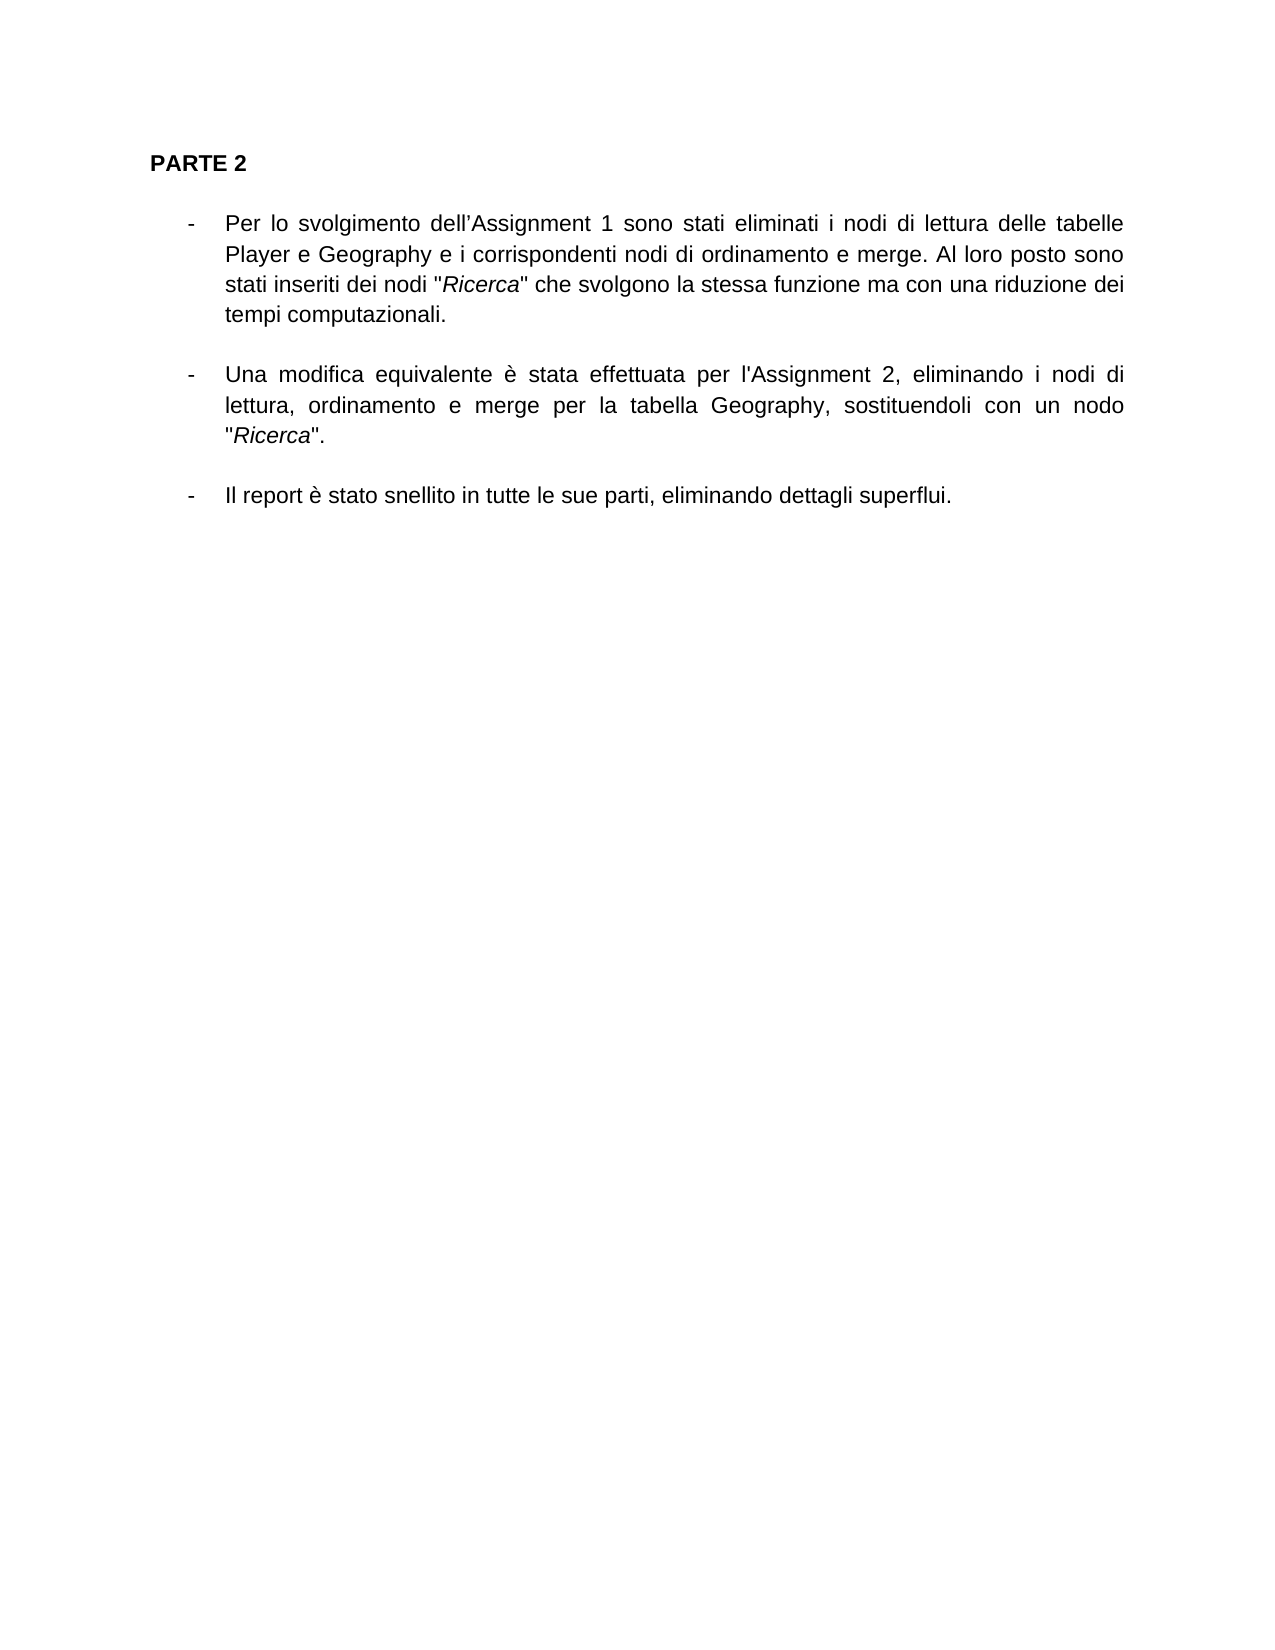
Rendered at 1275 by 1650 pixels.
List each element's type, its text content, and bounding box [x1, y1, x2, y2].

list Per lo svolgimento dell’Assignment 1 sono stati eliminati i nodi di lettura delle tabelle Player e Geography e i corrispondenti nodi di ordinamento e merge. Al loro posto sono stati inseriti dei nodi "Ricerca" che svolgono la stessa funzione ma con una riduzione dei tempi computazionali. [187, 210, 1125, 327]
list Una modifica equivalente è stata effettuata per l'Assignment 2, eliminando i nodi di lettura, ordinamento e merge per la tabella Geography, sostituendoli con un nodo "Ricerca". [187, 361, 1125, 448]
list Il report è stato snellito in tutte le sue parti, eliminando dettagli superflui. [187, 482, 1125, 509]
text PARTE 2 [150, 150, 1125, 176]
